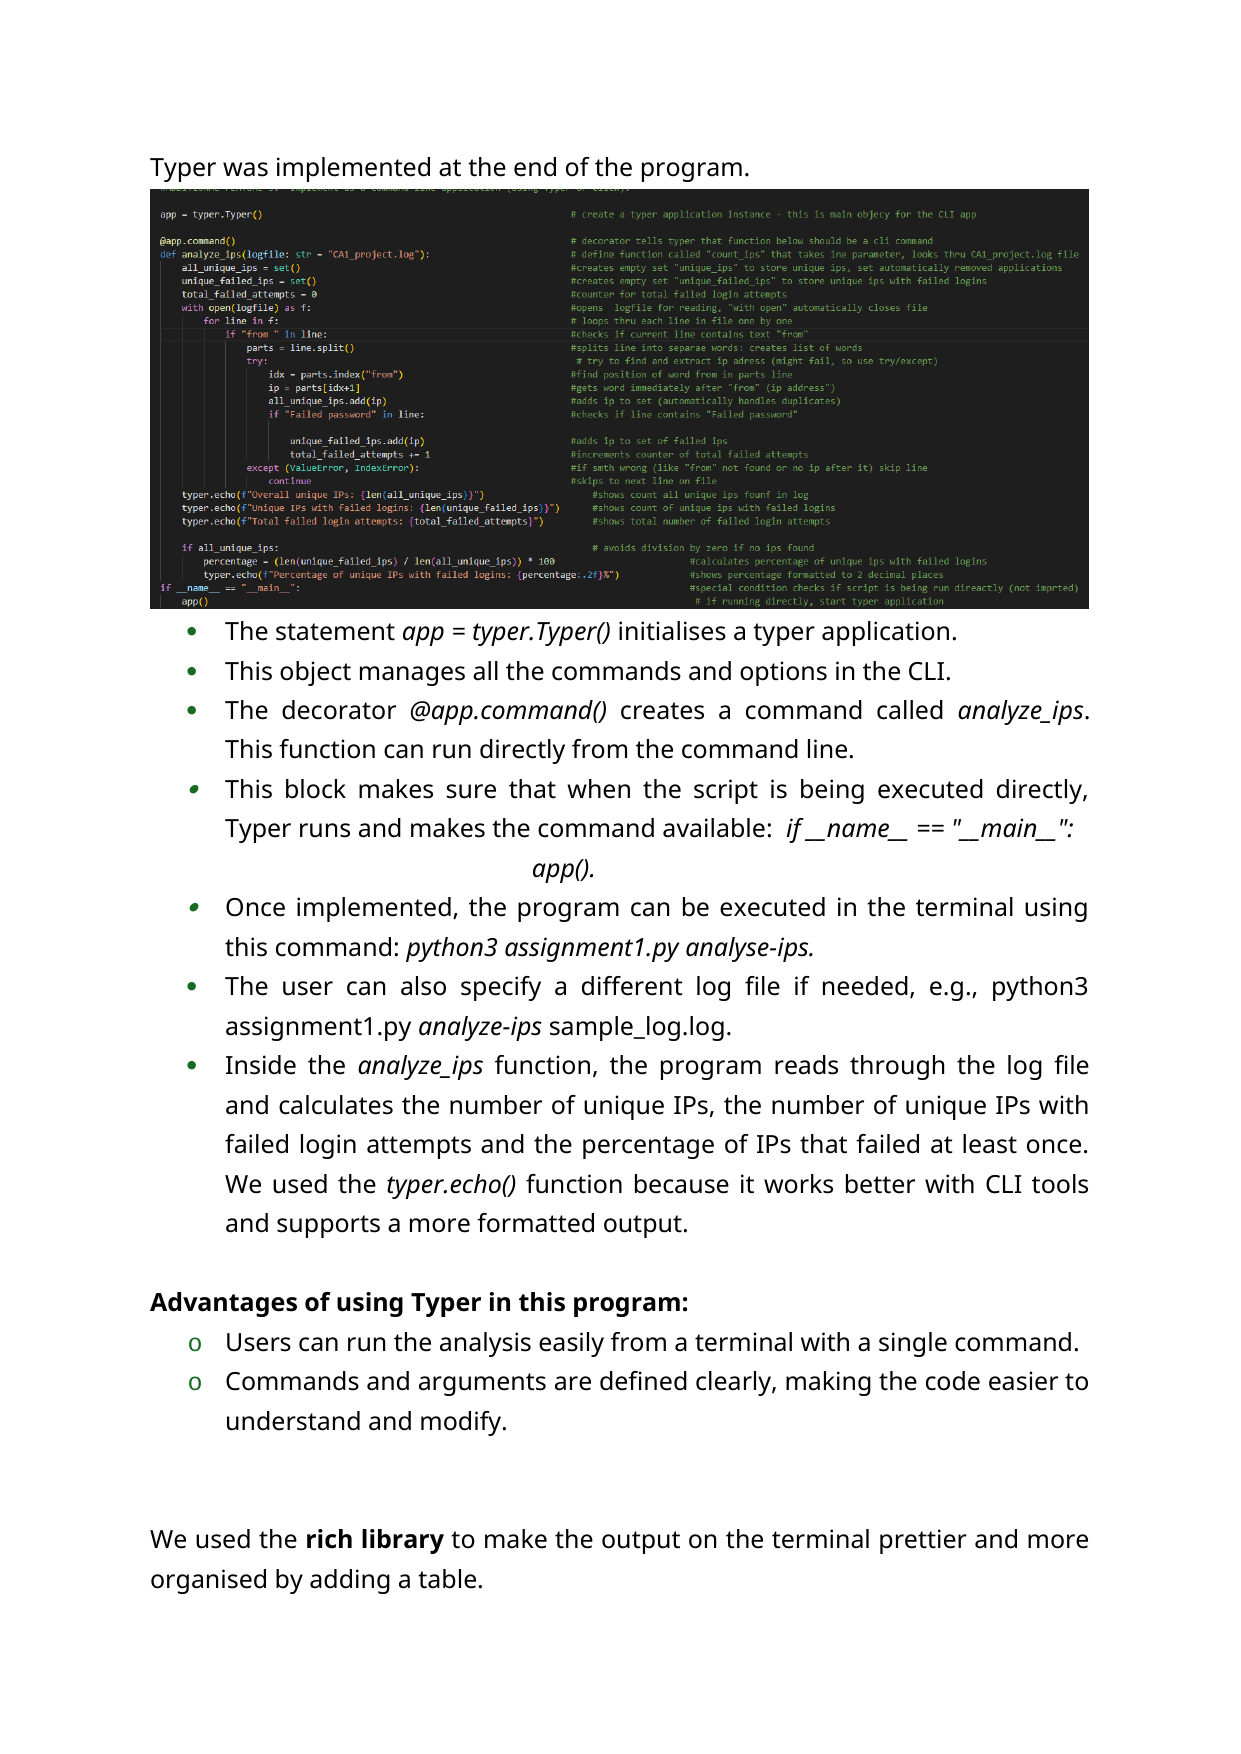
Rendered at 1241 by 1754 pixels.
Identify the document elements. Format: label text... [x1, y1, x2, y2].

list Once implemented, the program can be executed in the terminal using this command: python3 assignment1.py analyse-ips. [187, 890, 1090, 963]
list The user can also specify a different log file if needed, e.g., python3 assignment1.py analyze-ips sample_log.log. [187, 969, 1090, 1042]
list The decorator @app.command() creates a command called analyze_ips. This function can run directly from the command line. [187, 693, 1090, 766]
list This object manages all the commands and options in the CLI. [187, 653, 1090, 687]
list Users can run the analysis easily from a terminal with a single command. [187, 1324, 1090, 1358]
text Advantages of using Typer in this program: [150, 1285, 1090, 1319]
text We used the rich library to make the output on the terminal prettier and more organised by adding a table. [150, 1522, 1090, 1596]
list Inside the analyze_ips function, the program reads through the log file and calculates the number of unique IPs, the number of unique IPs with failed login attempts and the percentage of IPs that failed at least once. We used the typer.echo() function because it works better with CLI tools and supports a more formatted output. [187, 1048, 1090, 1240]
list This block makes sure that when the script is being executed directly, Typer runs and makes the command available: if __name__ == "__main__": [187, 772, 1090, 845]
list app(). [225, 851, 1090, 884]
list The statement app = typer.Typer() initialises a typer application. [187, 614, 1090, 648]
picture [150, 189, 1089, 609]
text Typer was implemented at the end of the program. [150, 150, 1090, 184]
list Commands and arguments are defined clearly, making the code easier to understand and modify. [187, 1364, 1090, 1438]
